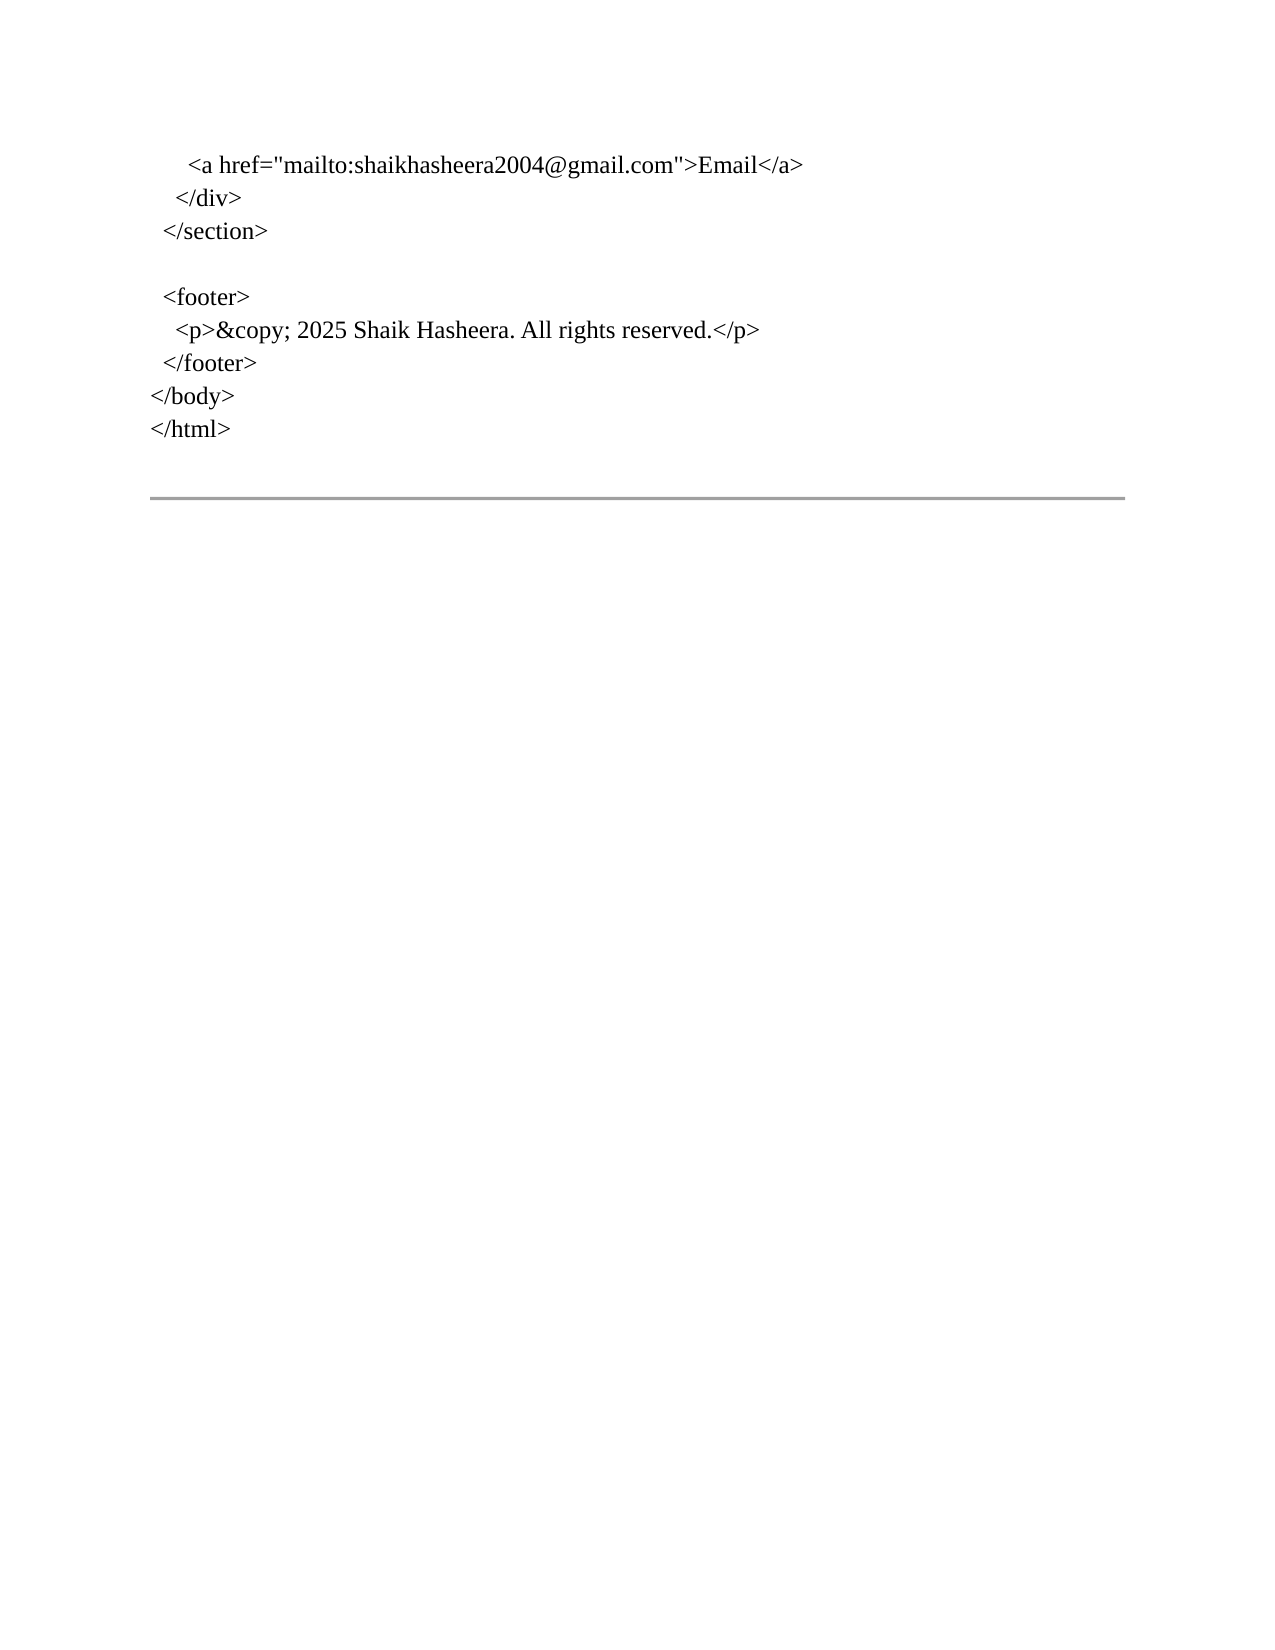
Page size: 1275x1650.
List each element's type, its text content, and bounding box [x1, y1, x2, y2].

text <footer> [150, 282, 1125, 311]
text </section> [150, 216, 1125, 245]
text <p>&copy; 2025 Shaik Hasheera. All rights reserved.</p> [150, 315, 1125, 344]
text </div> [150, 183, 1125, 212]
text </html> [150, 414, 1125, 443]
text </body> [150, 381, 1125, 410]
text <a href="mailto:shaikhasheera2004@gmail.com">Email</a> [150, 150, 1125, 179]
text </footer> [150, 348, 1125, 377]
